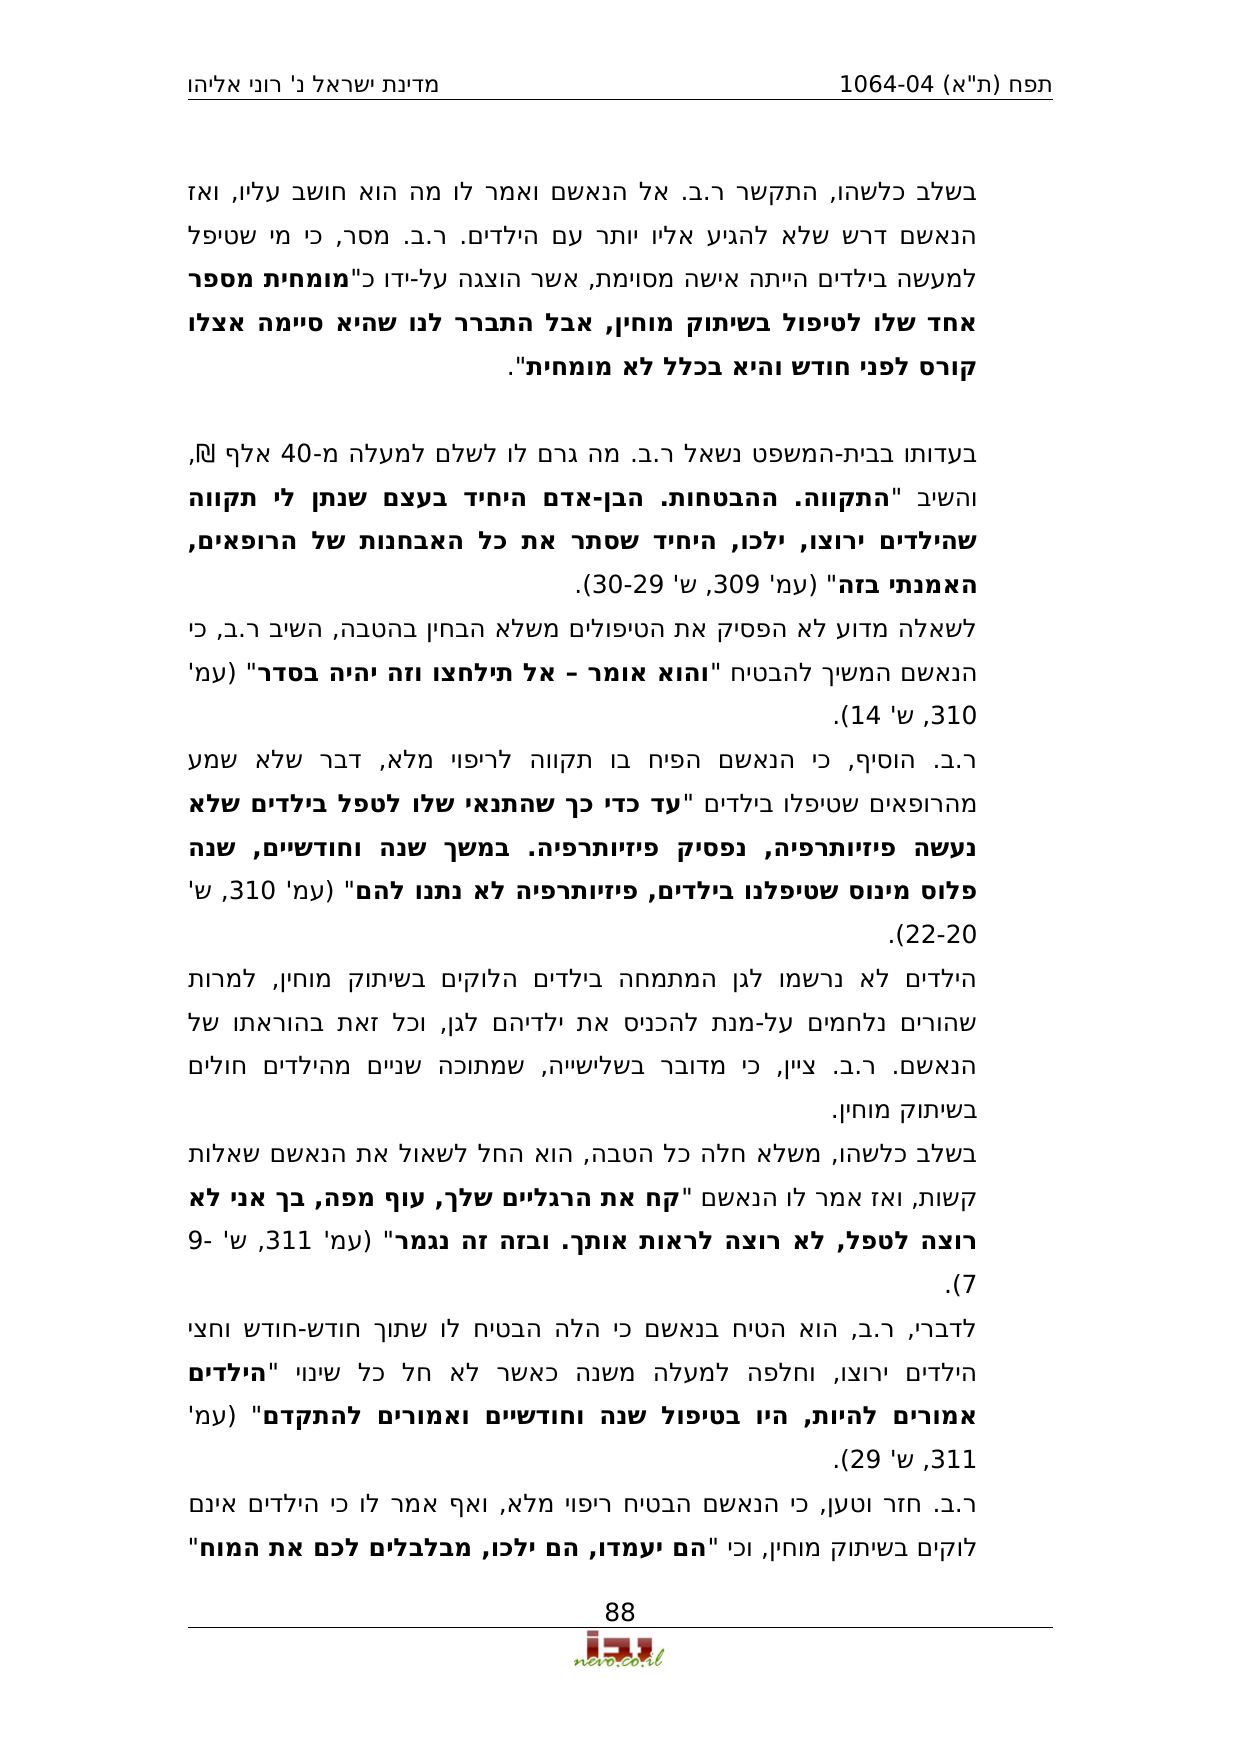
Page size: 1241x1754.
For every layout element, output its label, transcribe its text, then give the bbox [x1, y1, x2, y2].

text לדברי, ר.ב, הוא הטיח בנאשם כי הלה הבטיח לו שתוך חודש-חודש וחצי הילדים ירוצו, וחלפה למעלה משנה כאשר לא חל כל שינוי "הילדים אמורים להיות, היו בטיפול שנה וחודשיים ואמורים להתקדם" (עמ' 311, ש' 29). [187, 1314, 1053, 1474]
picture [574, 1630, 666, 1668]
text ר.ב. הוסיף, כי הנאשם הפיח בו תקווה לריפוי מלא, דבר שלא שמע מהרופאים שטיפלו בילדים "עד כדי כך שהתנאי שלו לטפל בילדים שלא נעשה פיזיותרפיה, נפסיק פיזיותרפיה. במשך שנה וחודשיים, שנה פלוס מינוס שטיפלנו בילדים, פיזיותרפיה לא נתנו להם" (עמ' 310, ש' 22-20). [187, 745, 1053, 949]
text בשלב כלשהו, התקשר ר.ב. אל הנאשם ואמר לו מה הוא חושב עליו, ואז הנאשם דרש שלא להגיע אליו יותר עם הילדים. ר.ב. מסר, כי מי שטיפל למעשה בילדים הייתה אישה מסוימת, אשר הוצגה על-ידו כ"מומחית מספר אחד שלו לטיפול בשיתוק מוחין, אבל התברר לנו שהיא סיימה אצלו קורס לפני חודש והיא בכלל לא מומחית". [187, 177, 1053, 381]
text בשלב כלשהו, משלא חלה כל הטבה, הוא החל לשאול את הנאשם שאלות קשות, ואז אמר לו הנאשם "קח את הרגליים שלך, עוף מפה, בך אני לא רוצה לטפל, לא רוצה לראות אותך. ובזה זה נגמר" (עמ' 311, ש' 9-7). [187, 1139, 1053, 1299]
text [187, 1489, 1053, 1562]
text בעדותו בבית-המשפט נשאל ר.ב. מה גרם לו לשלם למעלה מ-40 אלף ₪, והשיב "התקווה. ההבטחות. הבן-אדם היחיד בעצם שנתן לי תקווה שהילדים ירוצו, ילכו, היחיד שסתר את כל האבחנות של הרופאים, האמנתי בזה" (עמ' 309, ש' 30-29). [187, 439, 1053, 599]
text לשאלה מדוע לא הפסיק את הטיפולים משלא הבחין בהטבה, השיב ר.ב, כי הנאשם המשיך להבטיח "והוא אומר – אל תילחצו וזה יהיה בסדר" (עמ' 310, ש' 14). [187, 614, 1053, 731]
text הילדים לא נרשמו לגן המתמחה בילדים הלוקים בשיתוק מוחין, למרות שהורים נלחמים על-מנת להכניס את ילדיהם לגן, וכל זאת בהוראתו של הנאשם. ר.ב. ציין, כי מדובר בשלישייה, שמתוכה שניים מהילדים חולים בשיתוק מוחין. [187, 964, 1053, 1124]
